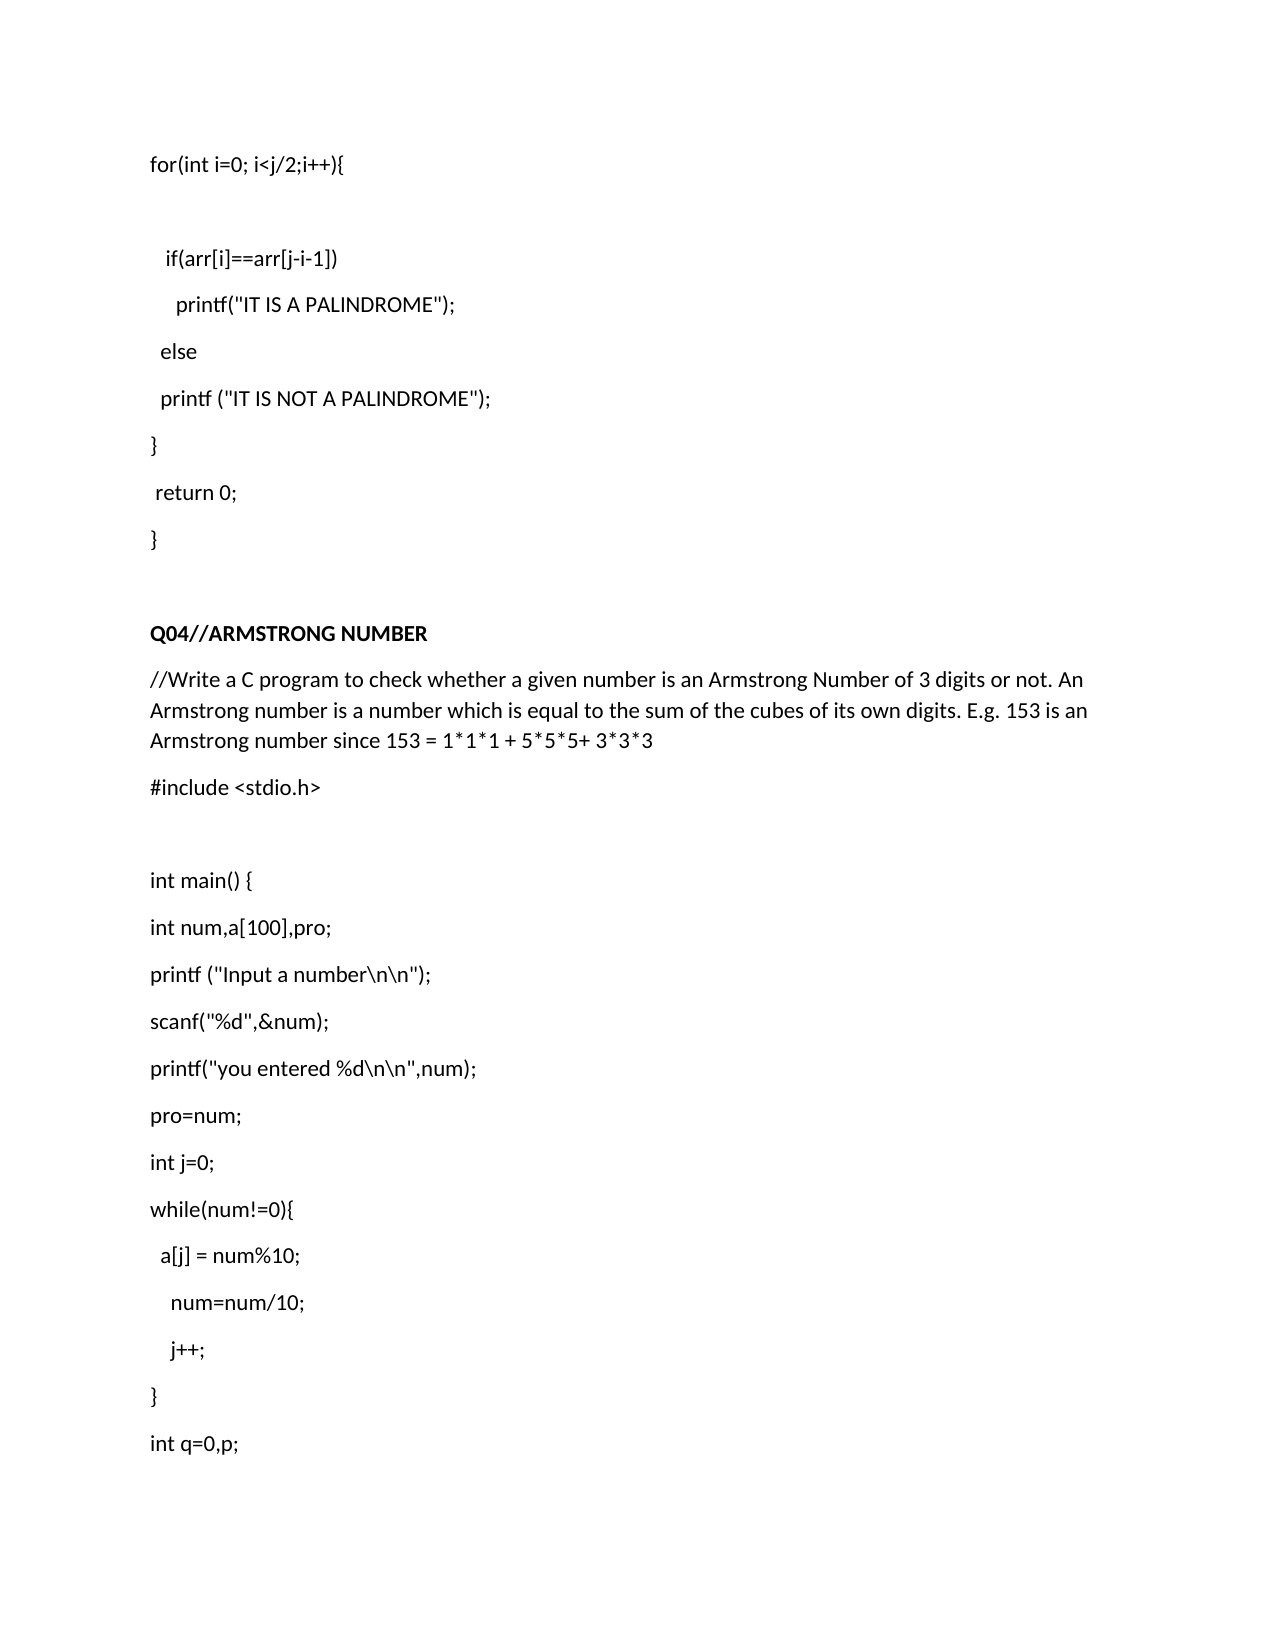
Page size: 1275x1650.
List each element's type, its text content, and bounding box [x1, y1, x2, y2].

text scanf("%d",&num); [150, 1007, 1125, 1035]
text printf ("Input a number\n\n"); [150, 960, 1125, 988]
text } [150, 1382, 1125, 1410]
text pro=num; [150, 1101, 1125, 1129]
text } [150, 431, 1125, 459]
text return 0; [150, 478, 1125, 506]
text int main() { [150, 867, 1125, 895]
text #include <stdio.h> [150, 773, 1125, 801]
text } [150, 525, 1125, 553]
text printf("you entered %d\n\n",num); [150, 1054, 1125, 1082]
text int j=0; [150, 1148, 1125, 1176]
text //Write a C program to check whether a given number is an Armstrong Number of 3 digits or not. An Armstrong number is a number which is equal to the sum of the cubes of its own digits. E.g. 153 is an Armstrong number since 153 = 1*1*1 + 5*5*5+ 3*3*3 [150, 666, 1125, 754]
text a[j] = num%10; [150, 1242, 1125, 1270]
text printf("IT IS A PALINDROME"); [150, 291, 1125, 319]
text Q04//ARMSTRONG NUMBER [150, 619, 1125, 647]
text j++; [150, 1335, 1125, 1363]
text while(num!=0){ [150, 1195, 1125, 1223]
text int num,a[100],pro; [150, 913, 1125, 942]
text num=num/10; [150, 1288, 1125, 1317]
text int q=0,p; [150, 1429, 1125, 1457]
text printf ("IT IS NOT A PALINDROME"); [150, 384, 1125, 412]
text else [150, 337, 1125, 366]
text if(arr[i]==arr[j-i-1]) [150, 244, 1125, 272]
text for(int i=0; i<j/2;i++){ [150, 150, 1125, 178]
